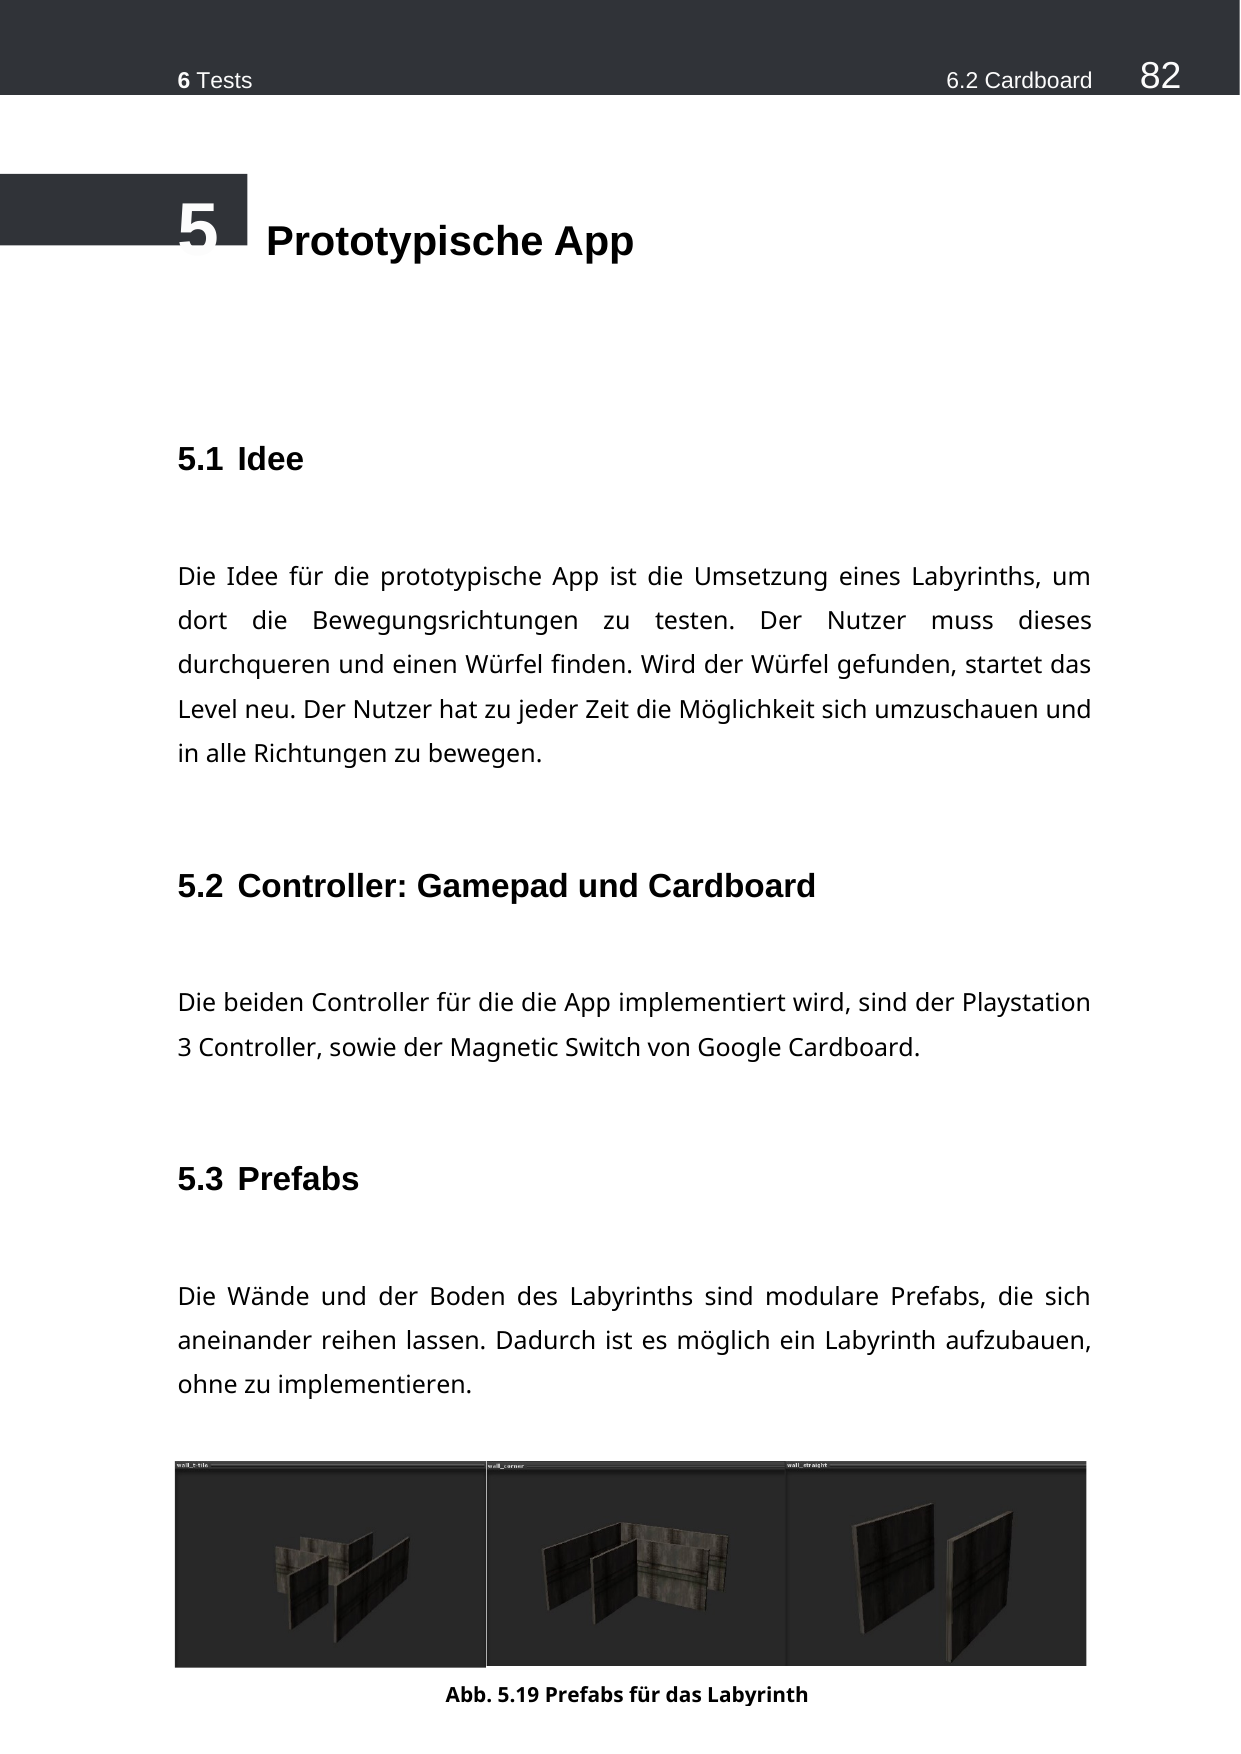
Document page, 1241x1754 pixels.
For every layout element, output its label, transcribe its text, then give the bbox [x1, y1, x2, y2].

subtitle Prefabs [177, 1159, 1092, 1198]
subtitle Idee [177, 439, 1092, 478]
subtitle Controller: Gamepad und Cardboard [177, 866, 1092, 904]
text Die Idee für die prototypische App ist die Umsetzung eines Labyrinths, um dort die Bewegungsrichtungen zu testen. Der Nutzer muss dieses durchqueren und einen Würfel finden. Wird der Würfel gefunden, startet das Level neu. Der Nutzer hat zu jeder Zeit die Möglichkeit sich umzuschauen und in alle Richtungen zu bewegen. [177, 558, 1092, 769]
text Die Wände und der Boden des Labyrinths sind modulare Prefabs, die sich aneinander reihen lassen. Dadurch ist es möglich ein Labyrinth aufzubauen, ohne zu implementieren. [177, 1278, 1092, 1401]
picture [174, 1461, 1087, 1667]
subtitle Prototypische App [177, 184, 1092, 271]
text Die beiden Controller für die die App implementiert wird, sind der Playstation 3 Controller, sowie der Magnetic Switch von Google Cardboard. [177, 985, 1092, 1063]
